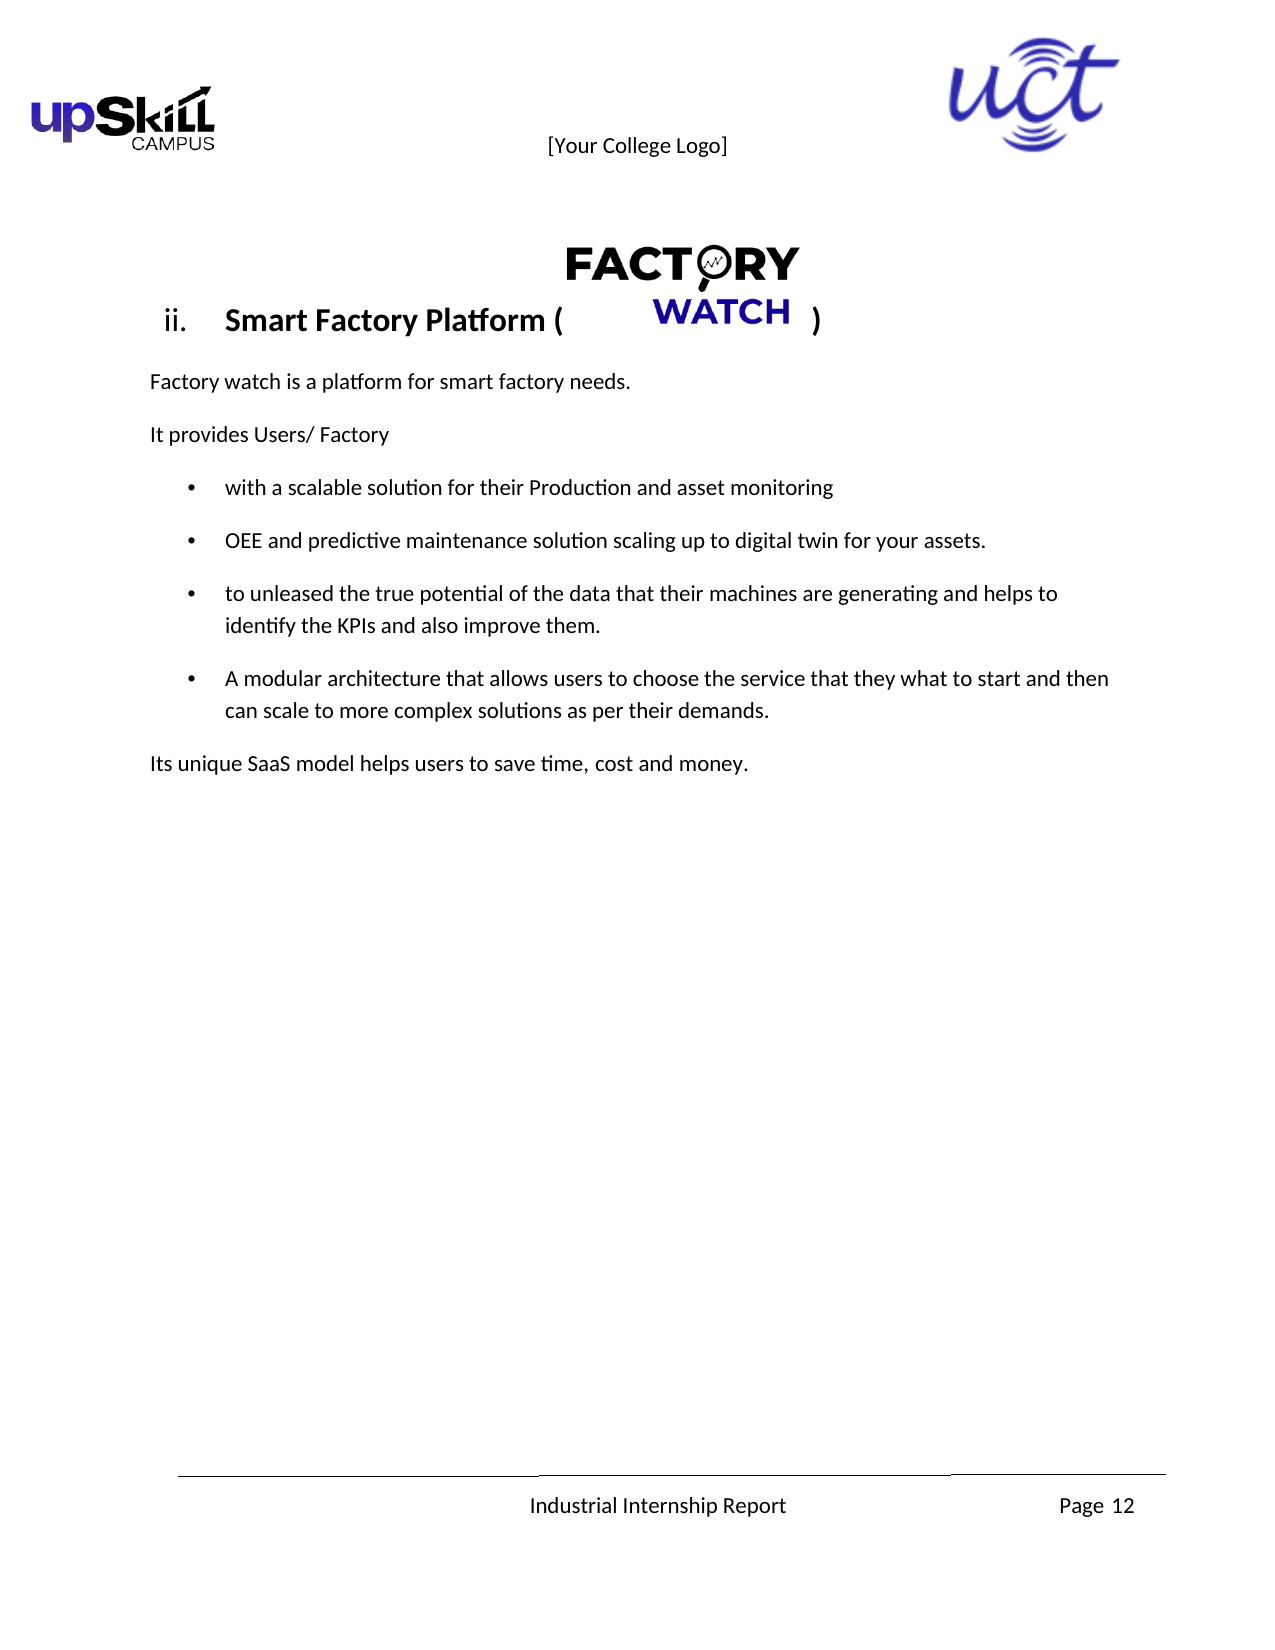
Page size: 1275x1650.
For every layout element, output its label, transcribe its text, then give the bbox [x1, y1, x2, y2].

list A modular architecture that allows users to choose the service that they what to start and then can scale to more complex solutions as per their demands. [187, 664, 1134, 724]
list to unleased the true potential of the data that their machines are generating and helps to identify the KPIs and also improve them. [187, 579, 1134, 639]
picture [0, 73, 246, 154]
text It provides Users/ Factory [150, 420, 1134, 448]
list with a scalable solution for their Production and asset monitoring [187, 473, 1134, 501]
list OEE and predictive maintenance solution scaling up to digital twin for your assets. [187, 526, 1134, 554]
text Its unique SaaS model helps users to save time, cost and money. [150, 749, 1134, 778]
text Factory watch is a platform for smart factory needs. [150, 367, 1134, 395]
list Smart Factory Platform () [187, 240, 1134, 340]
picture [946, 28, 1125, 154]
picture [563, 240, 812, 332]
